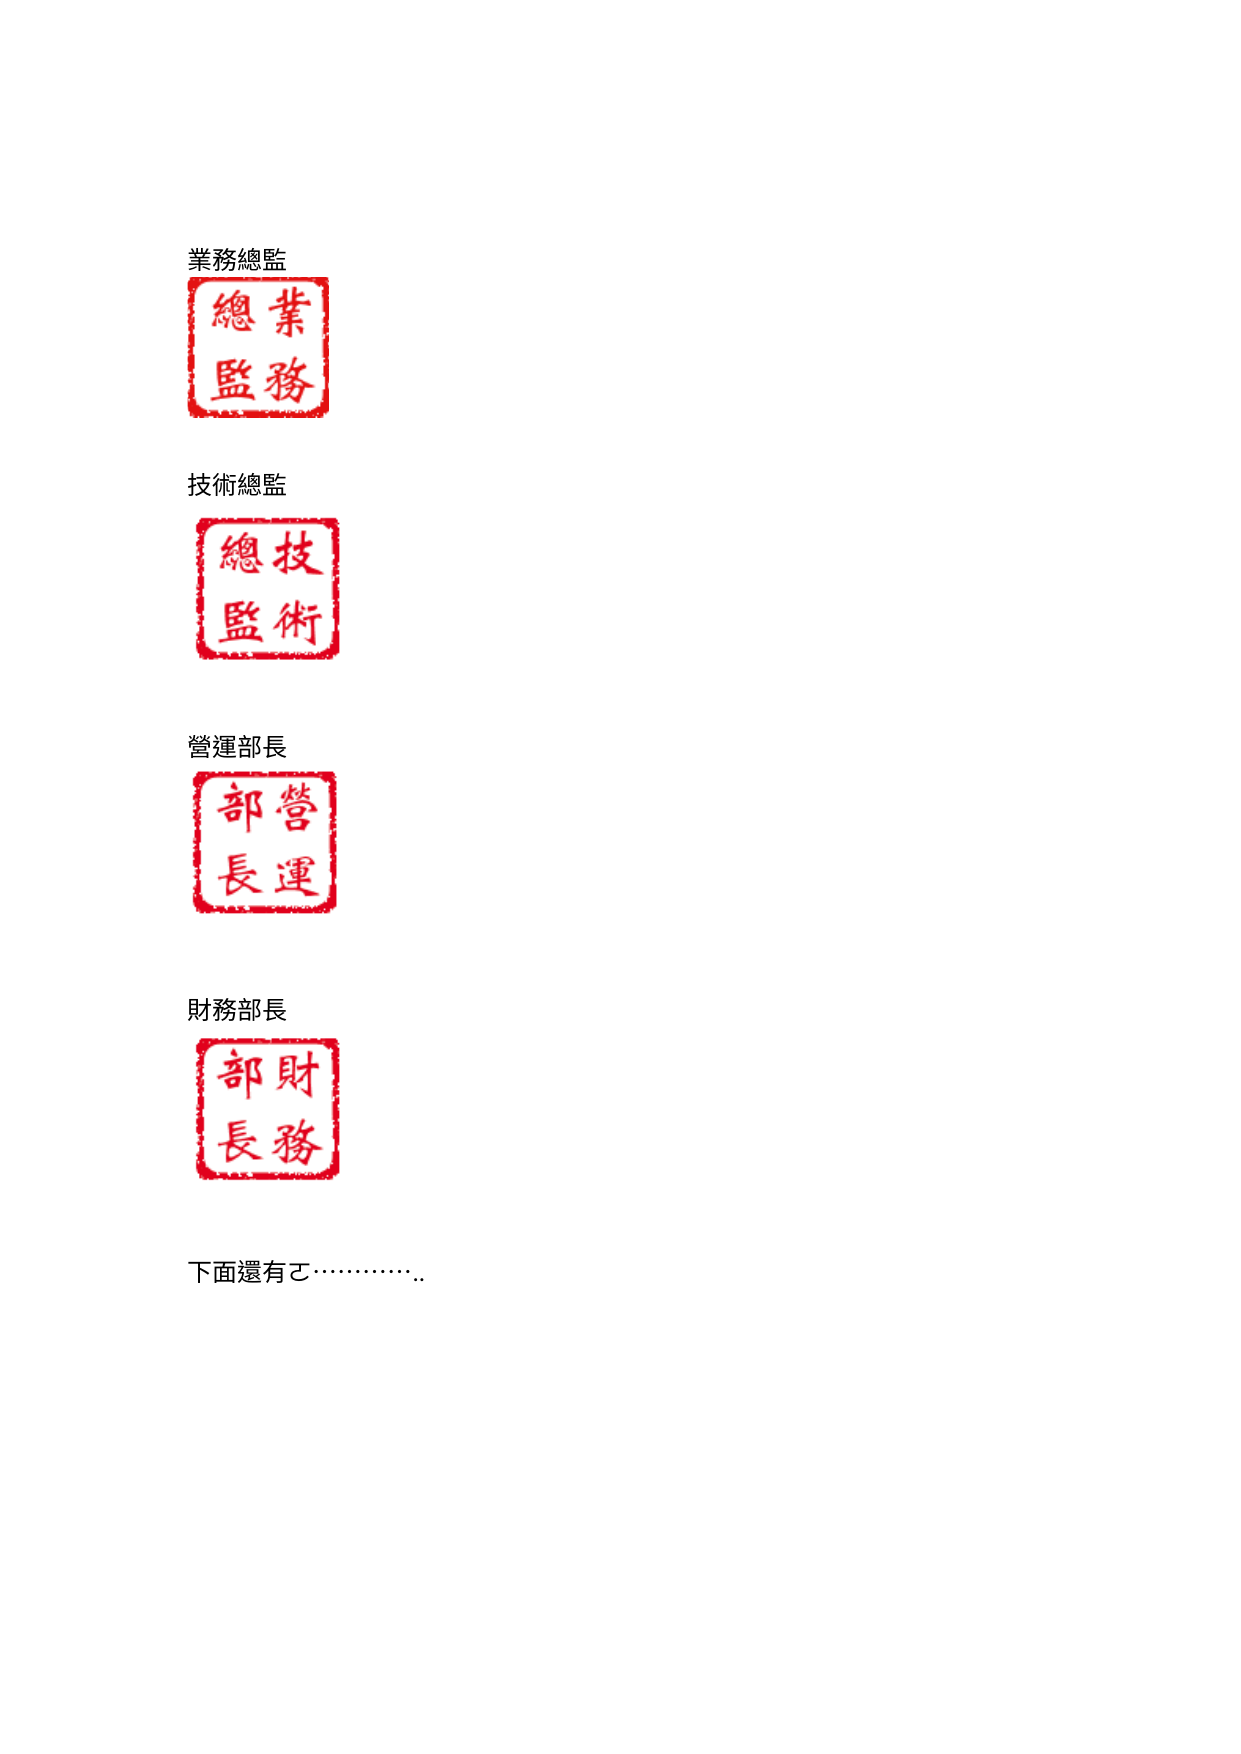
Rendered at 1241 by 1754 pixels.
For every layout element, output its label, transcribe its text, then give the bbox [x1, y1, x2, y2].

text 營運部長 [187, 727, 1053, 764]
picture [187, 277, 329, 418]
picture [187, 1027, 349, 1188]
text 技術總監 [187, 464, 1053, 502]
text 下面還有ㄛ………….. [187, 1252, 1053, 1289]
text 財務部長 [187, 989, 1053, 1027]
text 業務總監 [187, 239, 1053, 277]
picture [187, 502, 349, 674]
picture [187, 764, 343, 923]
